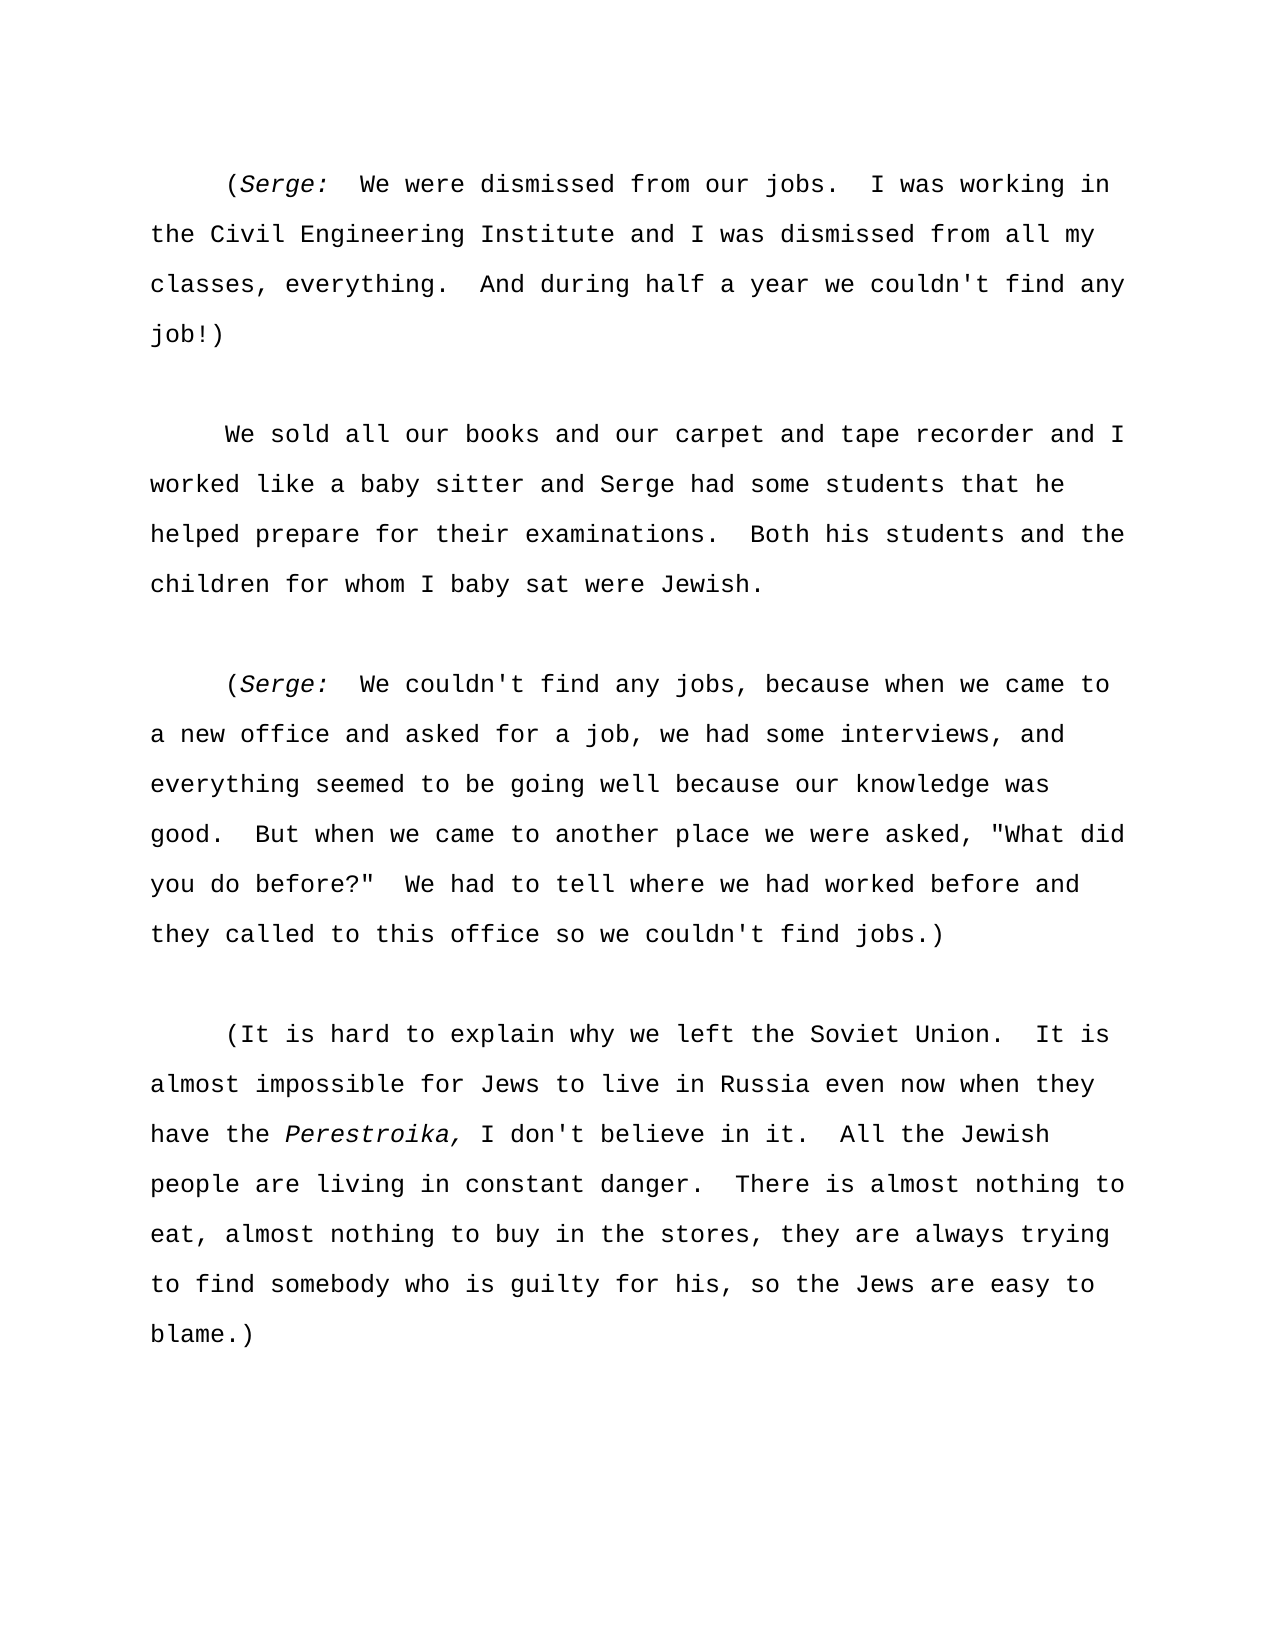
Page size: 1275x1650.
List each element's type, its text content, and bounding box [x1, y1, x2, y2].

text (Serge: We were dismissed from our jobs. I was working in the Civil Engineering Institute and I was dismissed from all my classes, everything. And during half a year we couldn't find any job!) [150, 150, 1125, 350]
text We sold all our books and our carpet and tape recorder and I worked like a baby sitter and Serge had some students that he helped prepare for their examinations. Both his students and the children for whom I baby sat were Jewish. [150, 400, 1125, 600]
text (Serge: We couldn't find any jobs, because when we came to a new office and asked for a job, we had some interviews, and everything seemed to be going well because our knowledge was good. But when we came to another place we were asked, "What did you do before?" We had to tell where we had worked before and they called to this office so we couldn't find jobs.) [150, 650, 1125, 950]
text (It is hard to explain why we left the Soviet Union. It is almost impossible for Jews to live in Russia even now when they have the Perestroika, I don't believe in it. All the Jewish people are living in constant danger. There is almost nothing to eat, almost nothing to buy in the stores, they are always trying to find somebody who is guilty for his, so the Jews are easy to blame.) [150, 1000, 1125, 1350]
